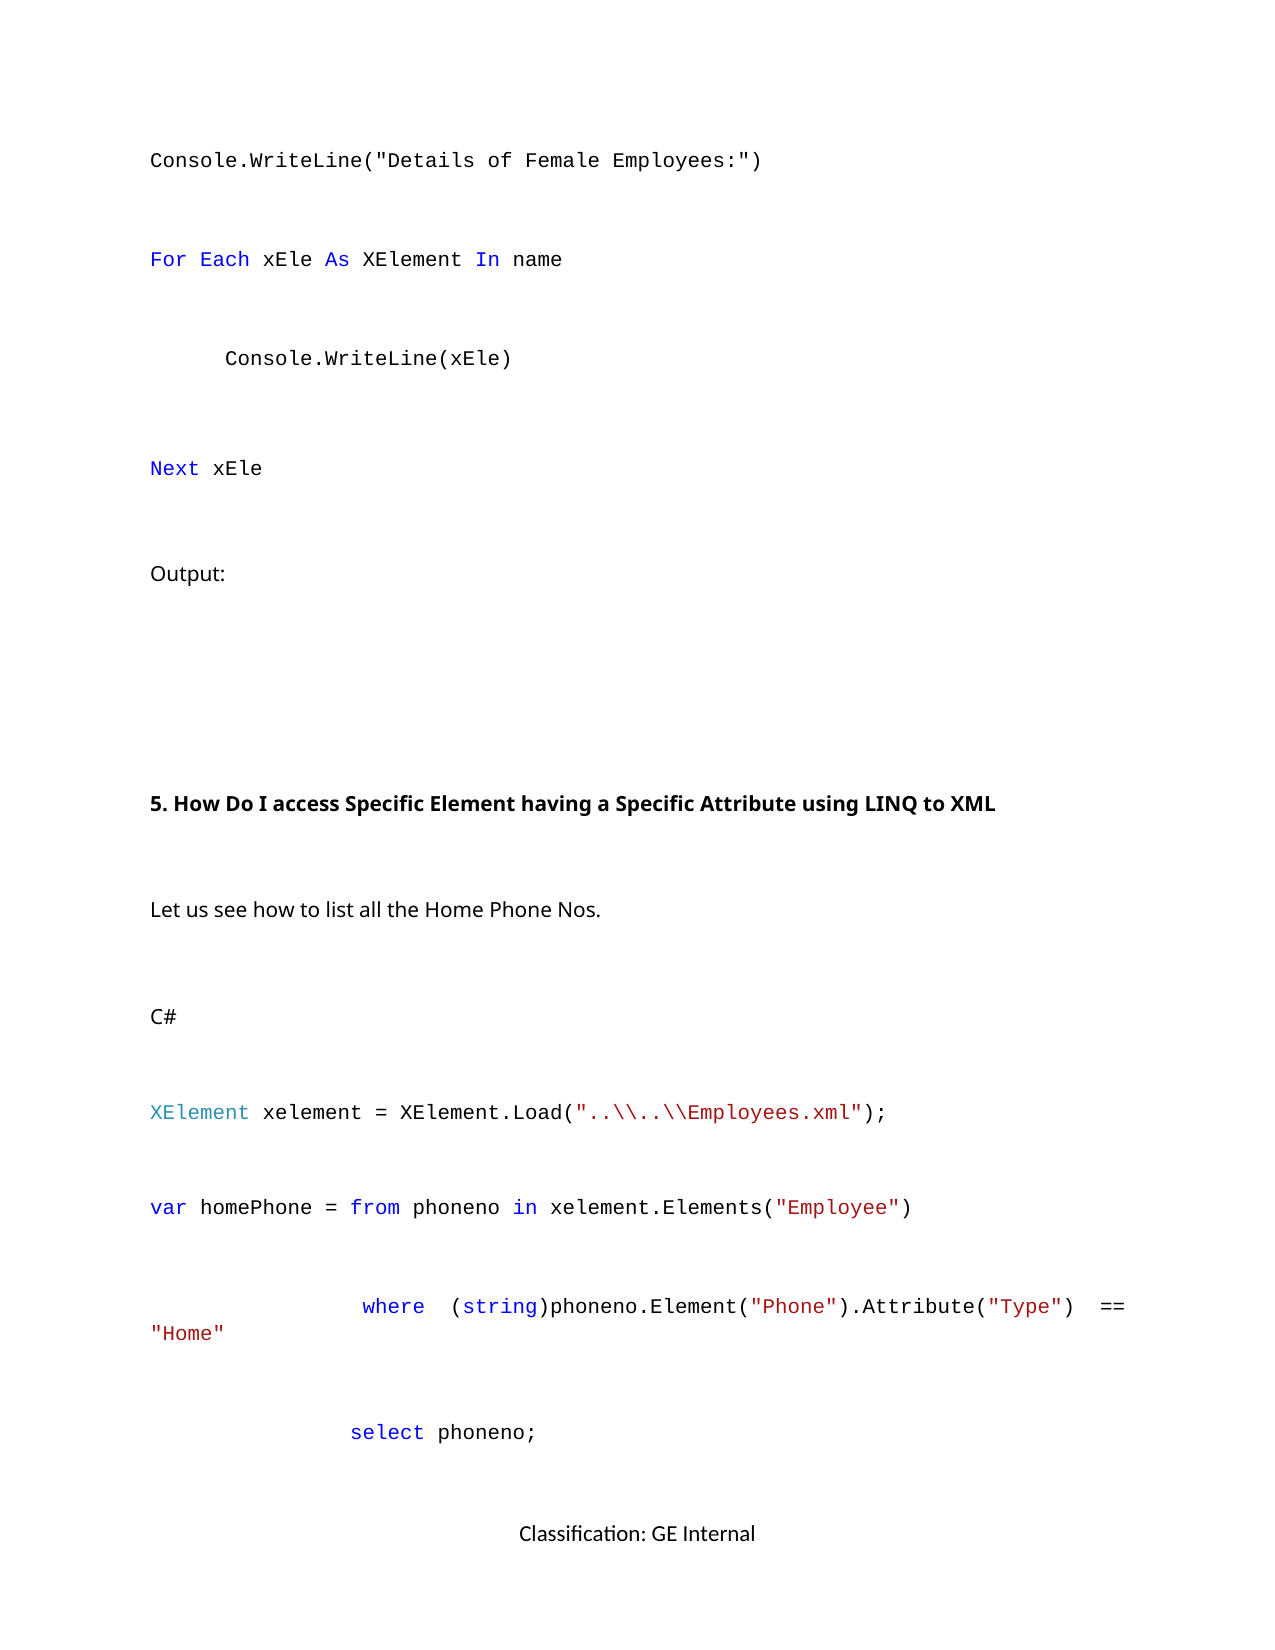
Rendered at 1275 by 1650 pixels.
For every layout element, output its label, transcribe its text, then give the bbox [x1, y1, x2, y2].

text Let us see how to list all the Home Phone Nos. [150, 889, 1125, 924]
text Next xEle [150, 446, 1125, 481]
text C# [150, 996, 1125, 1031]
text var homePhone = from phoneno in xelement.Elements("Employee") [150, 1197, 1125, 1221]
text For Each xEle As XElement In name [150, 249, 1125, 272]
text Console.WriteLine("Details of Female Employees:") [150, 150, 1125, 174]
text where (string)phoneno.Element("Phone").Attribute("Type") == "Home" [150, 1296, 1125, 1347]
text Console.WriteLine(xEle) [150, 347, 1125, 371]
text Output: [150, 553, 1125, 588]
text XElement xelement = XElement.Load("..\\..\\Employees.xml"); [150, 1102, 1125, 1126]
text 5. How Do I access Specific Element having a Specific Attribute using LINQ to XML [150, 783, 1125, 818]
text select phoneno; [150, 1422, 1125, 1446]
